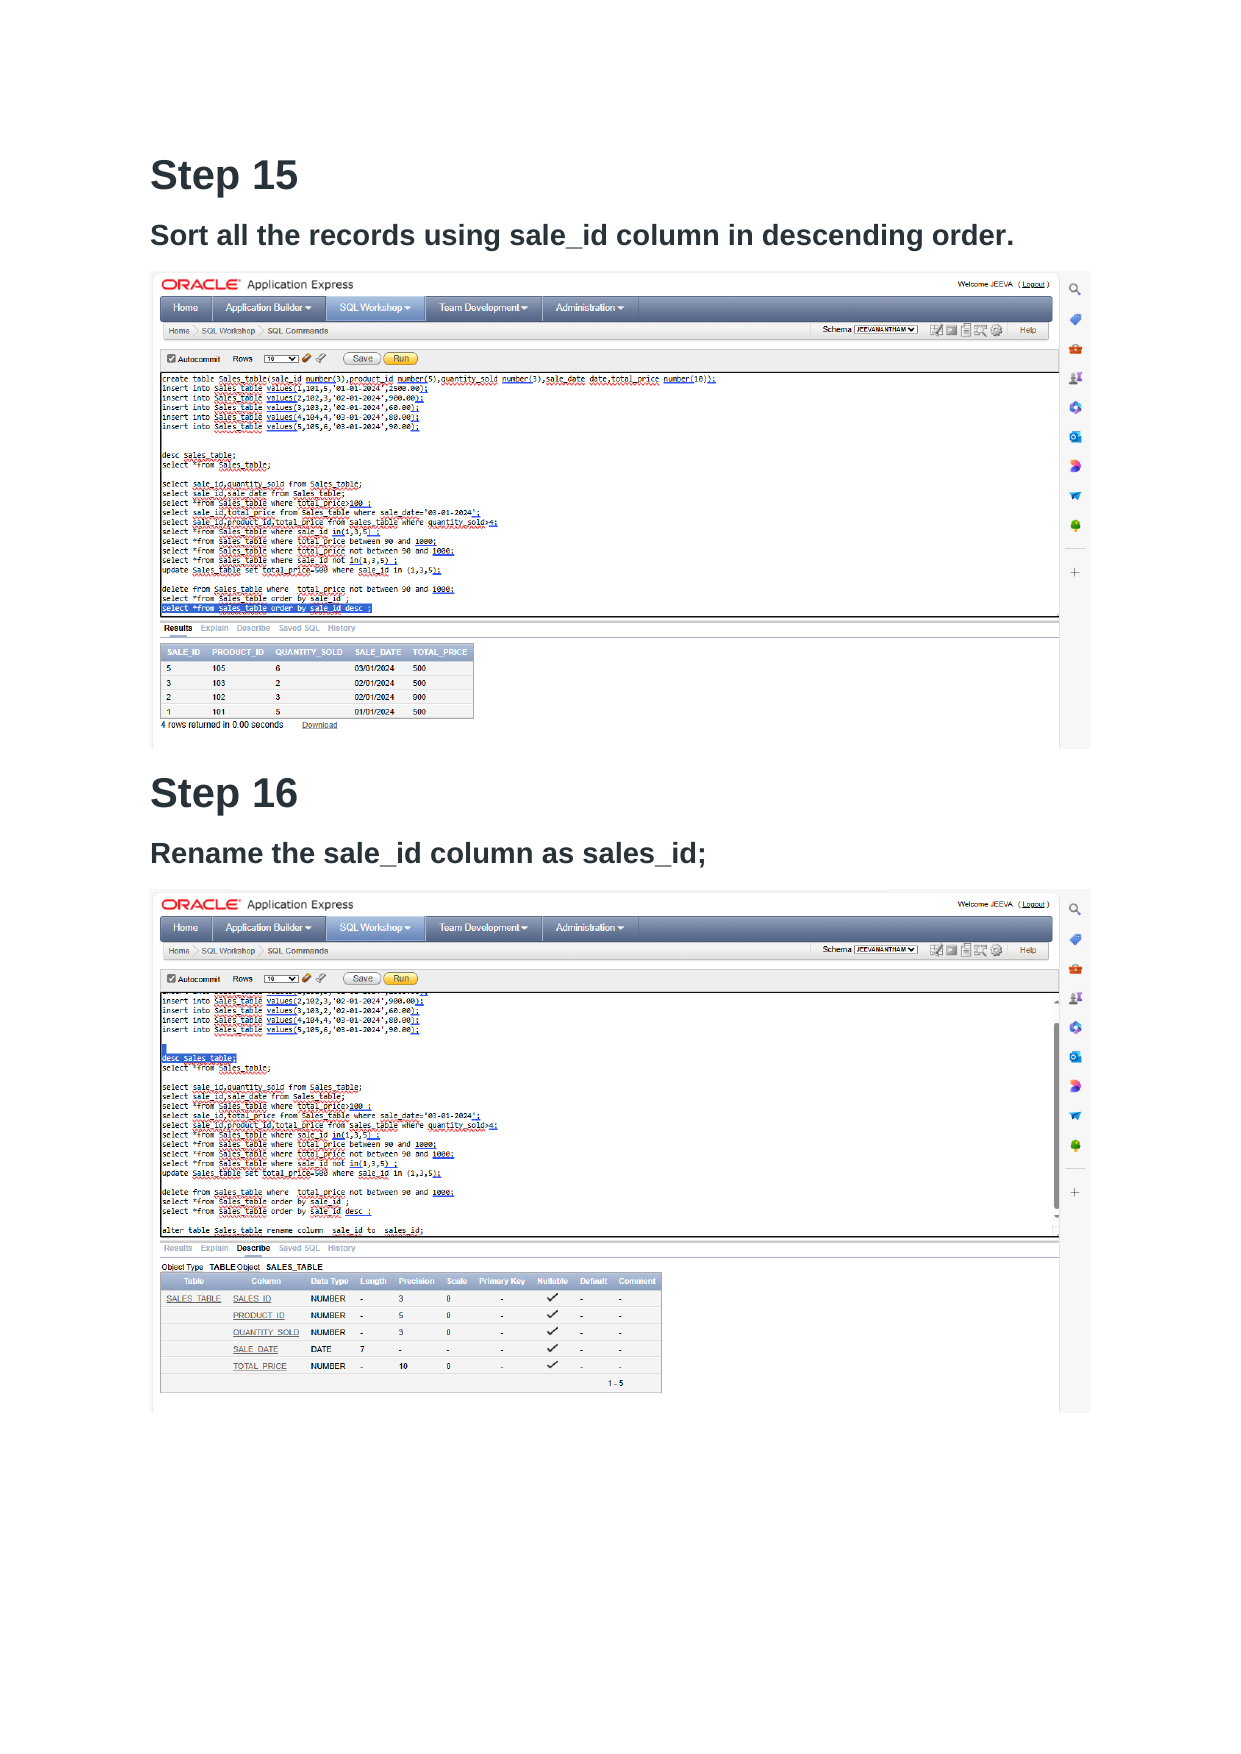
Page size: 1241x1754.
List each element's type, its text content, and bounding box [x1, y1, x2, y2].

text Rename the sale_id column as sales_id; [150, 836, 1090, 870]
text Step 16 [150, 768, 1090, 816]
text Step 15 [150, 150, 1090, 198]
picture [150, 889, 1091, 1413]
text Sort all the records using sale_id column in descending order. [150, 218, 1090, 252]
picture [150, 271, 1090, 749]
